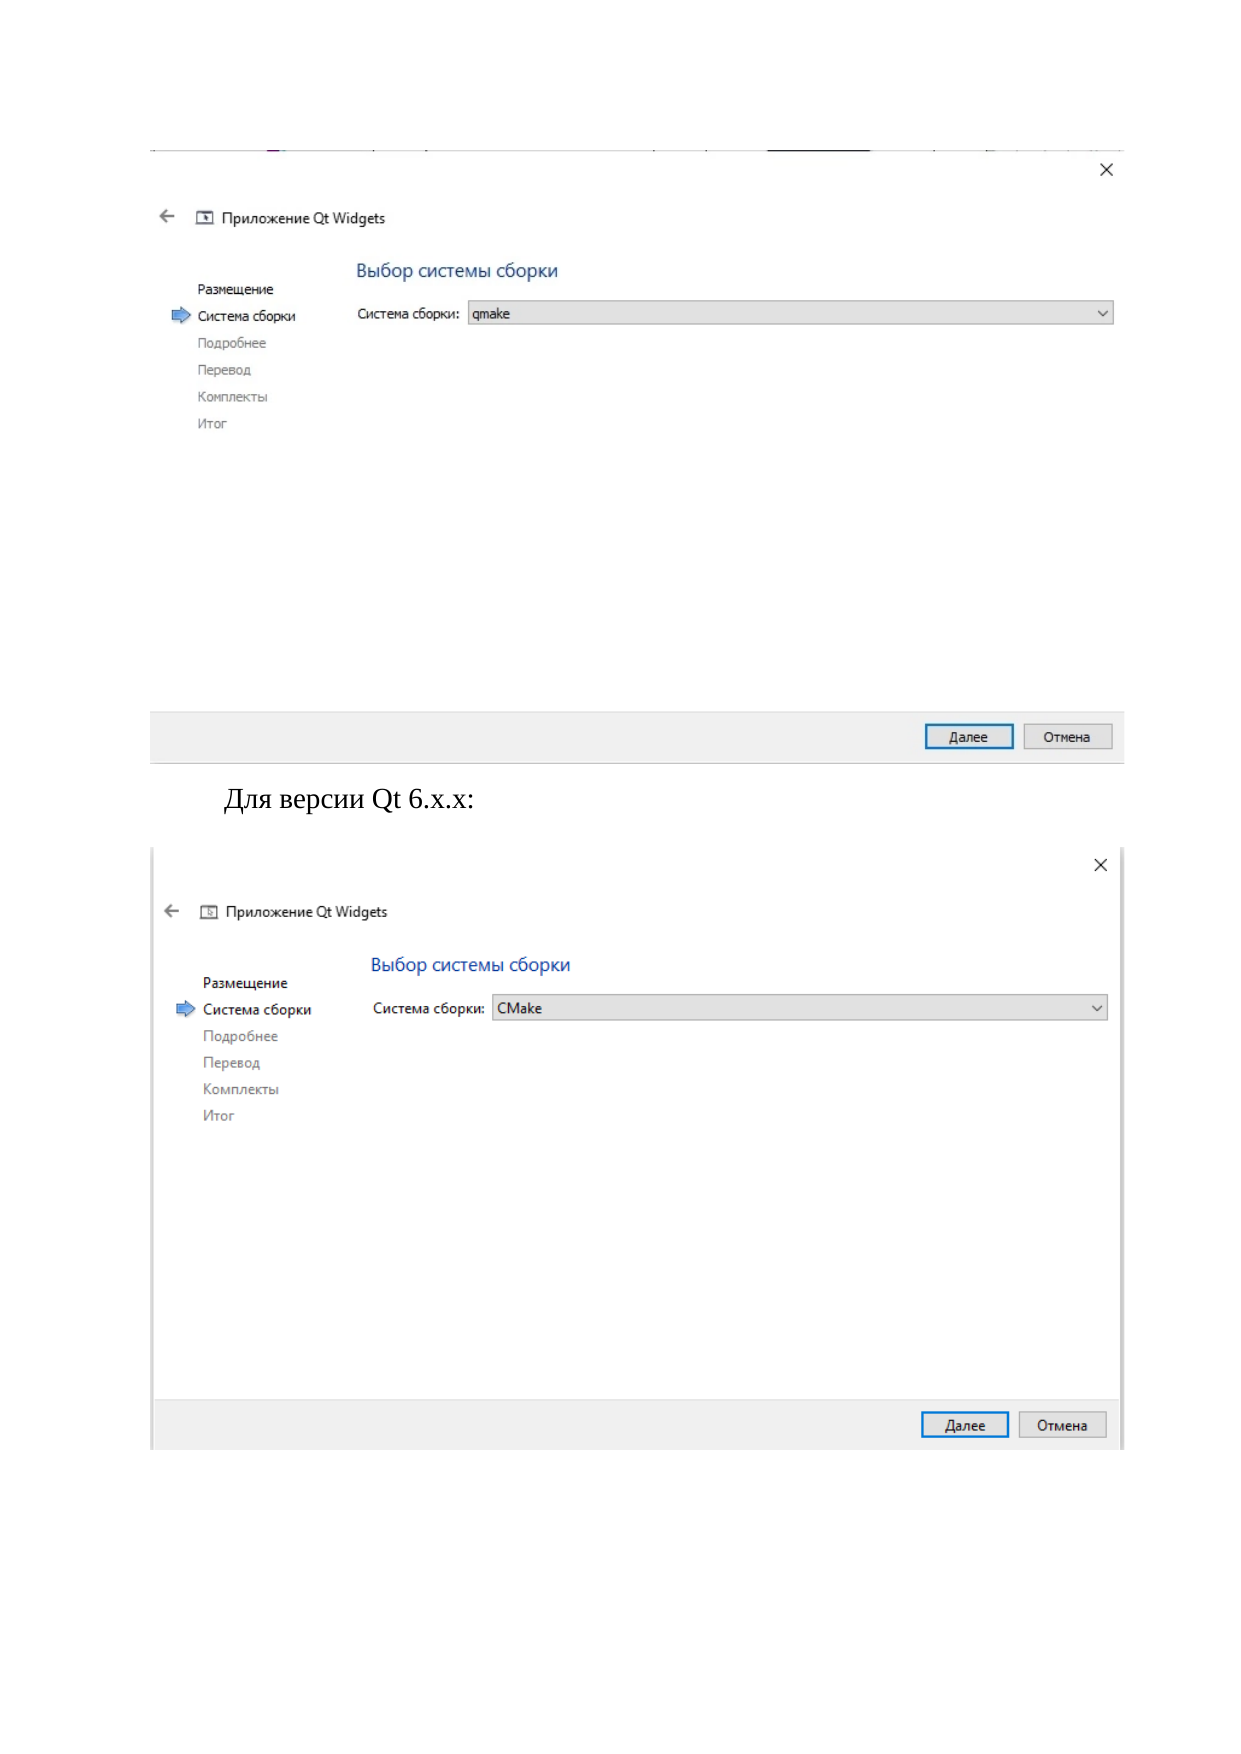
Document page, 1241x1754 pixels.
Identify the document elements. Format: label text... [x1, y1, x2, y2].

text Для версии Qt 6.x.x: [150, 781, 1090, 814]
picture [150, 847, 1125, 1450]
picture [150, 150, 1125, 764]
